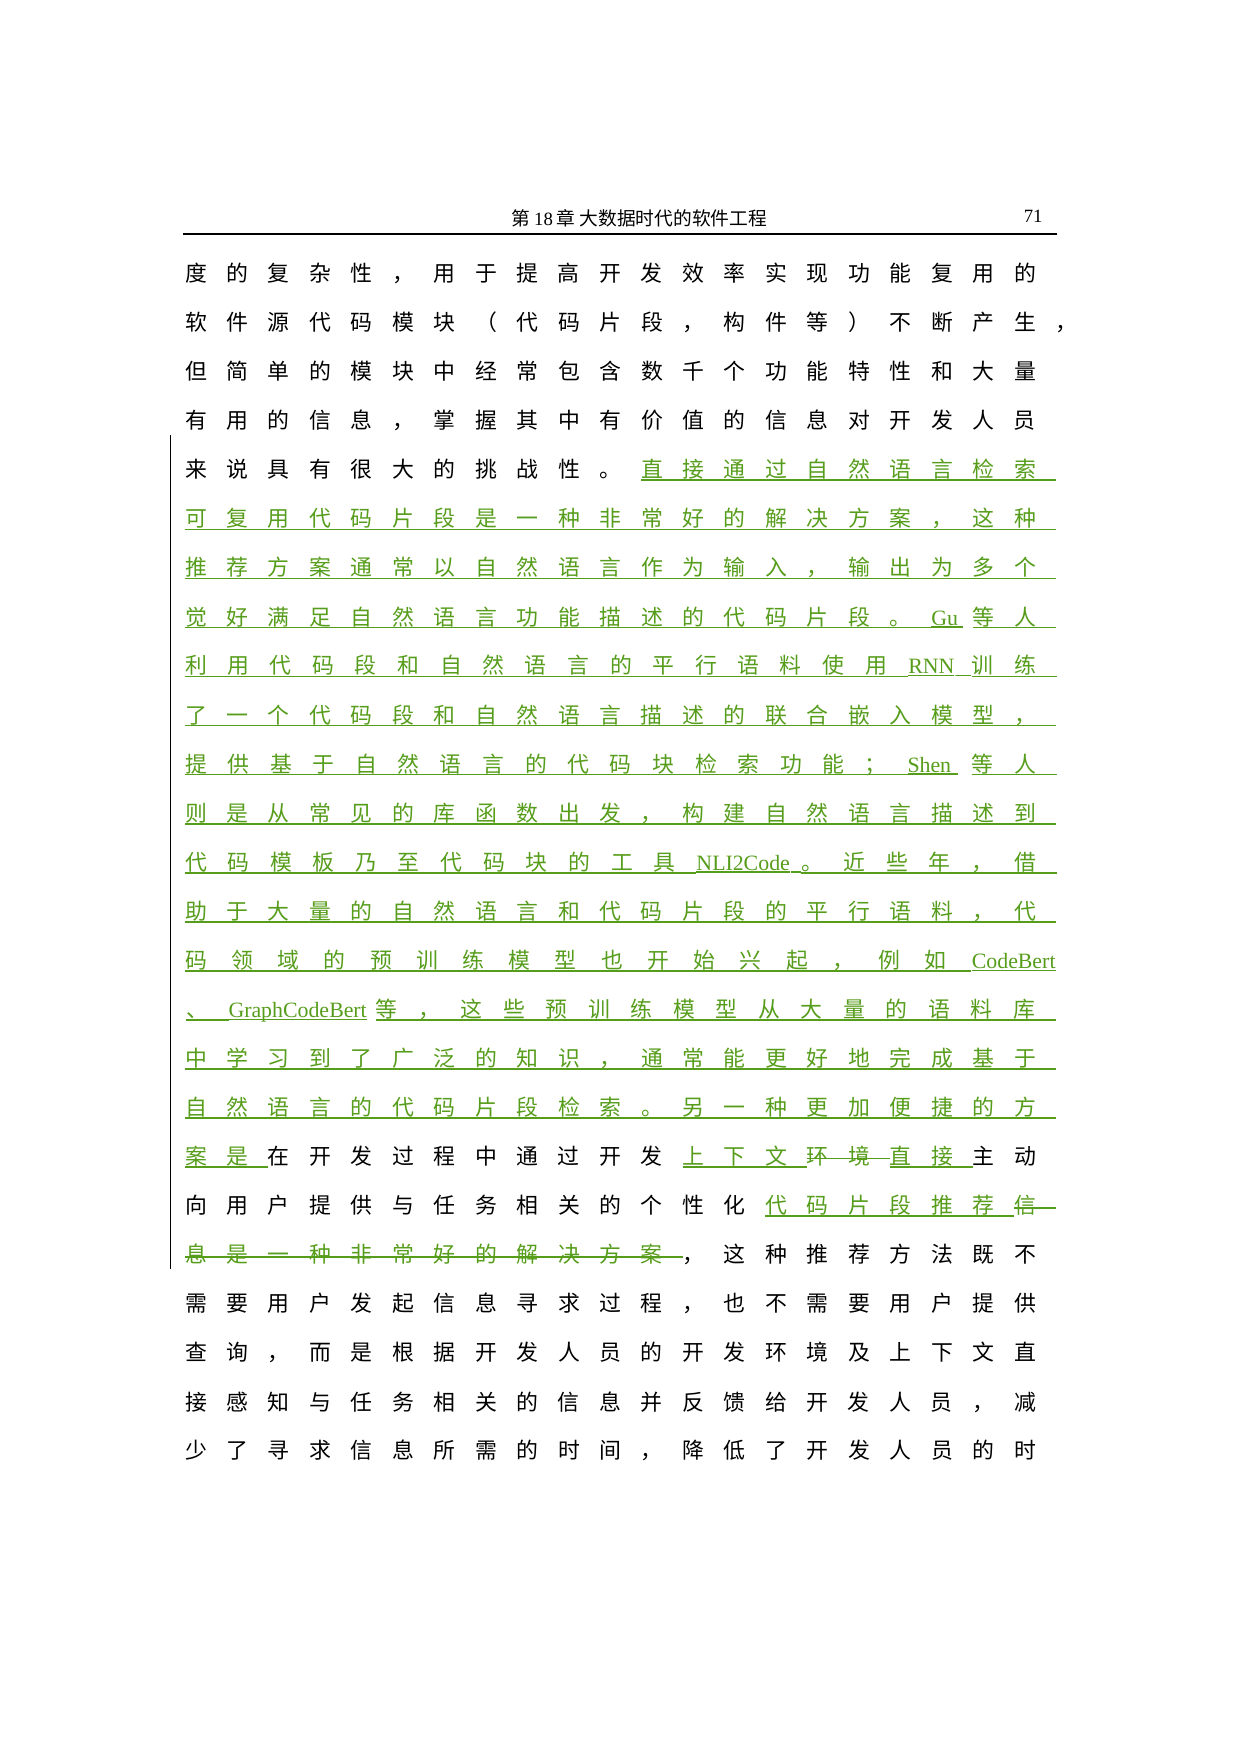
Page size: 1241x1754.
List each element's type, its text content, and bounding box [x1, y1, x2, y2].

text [185, 256, 1055, 529]
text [185, 1119, 1055, 1466]
